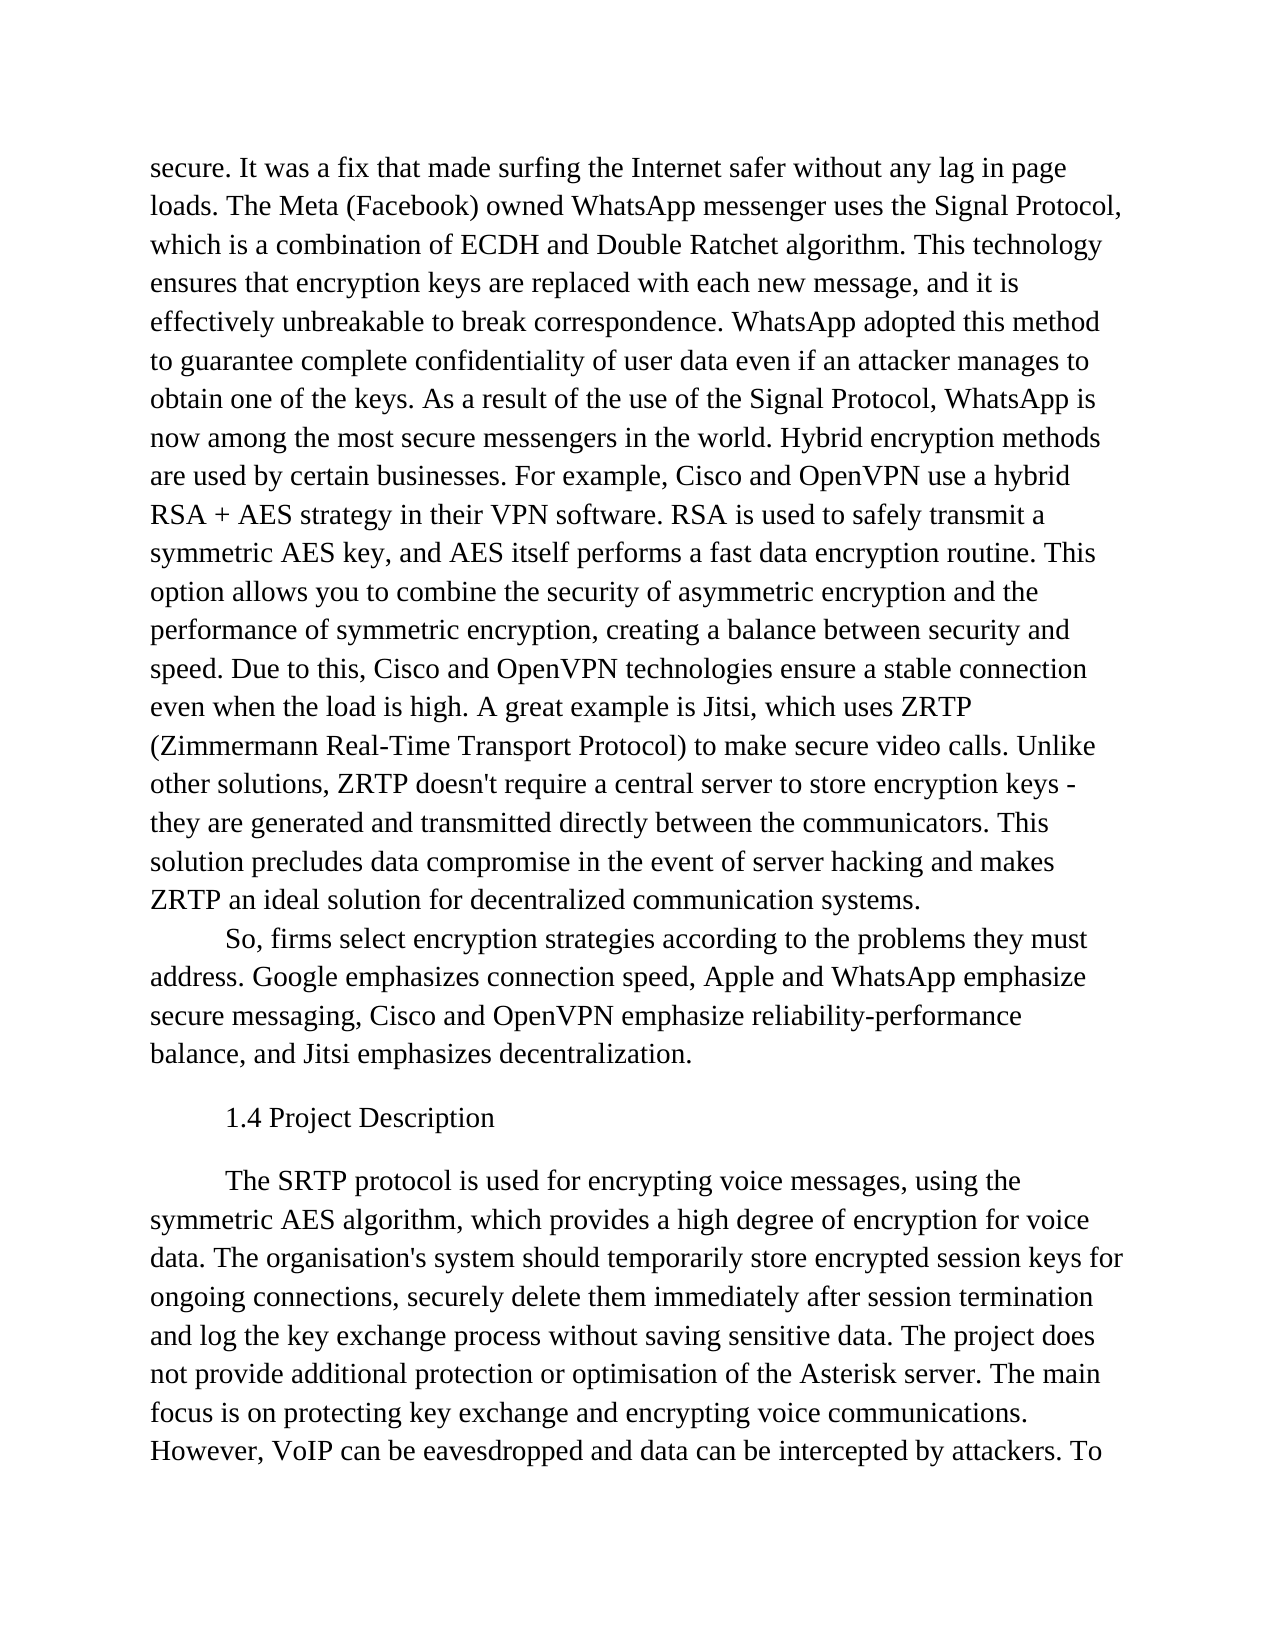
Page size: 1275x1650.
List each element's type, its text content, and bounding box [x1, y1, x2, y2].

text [150, 150, 1125, 1070]
text 1.4 Project Description [150, 1100, 1125, 1133]
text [150, 1163, 1125, 1467]
